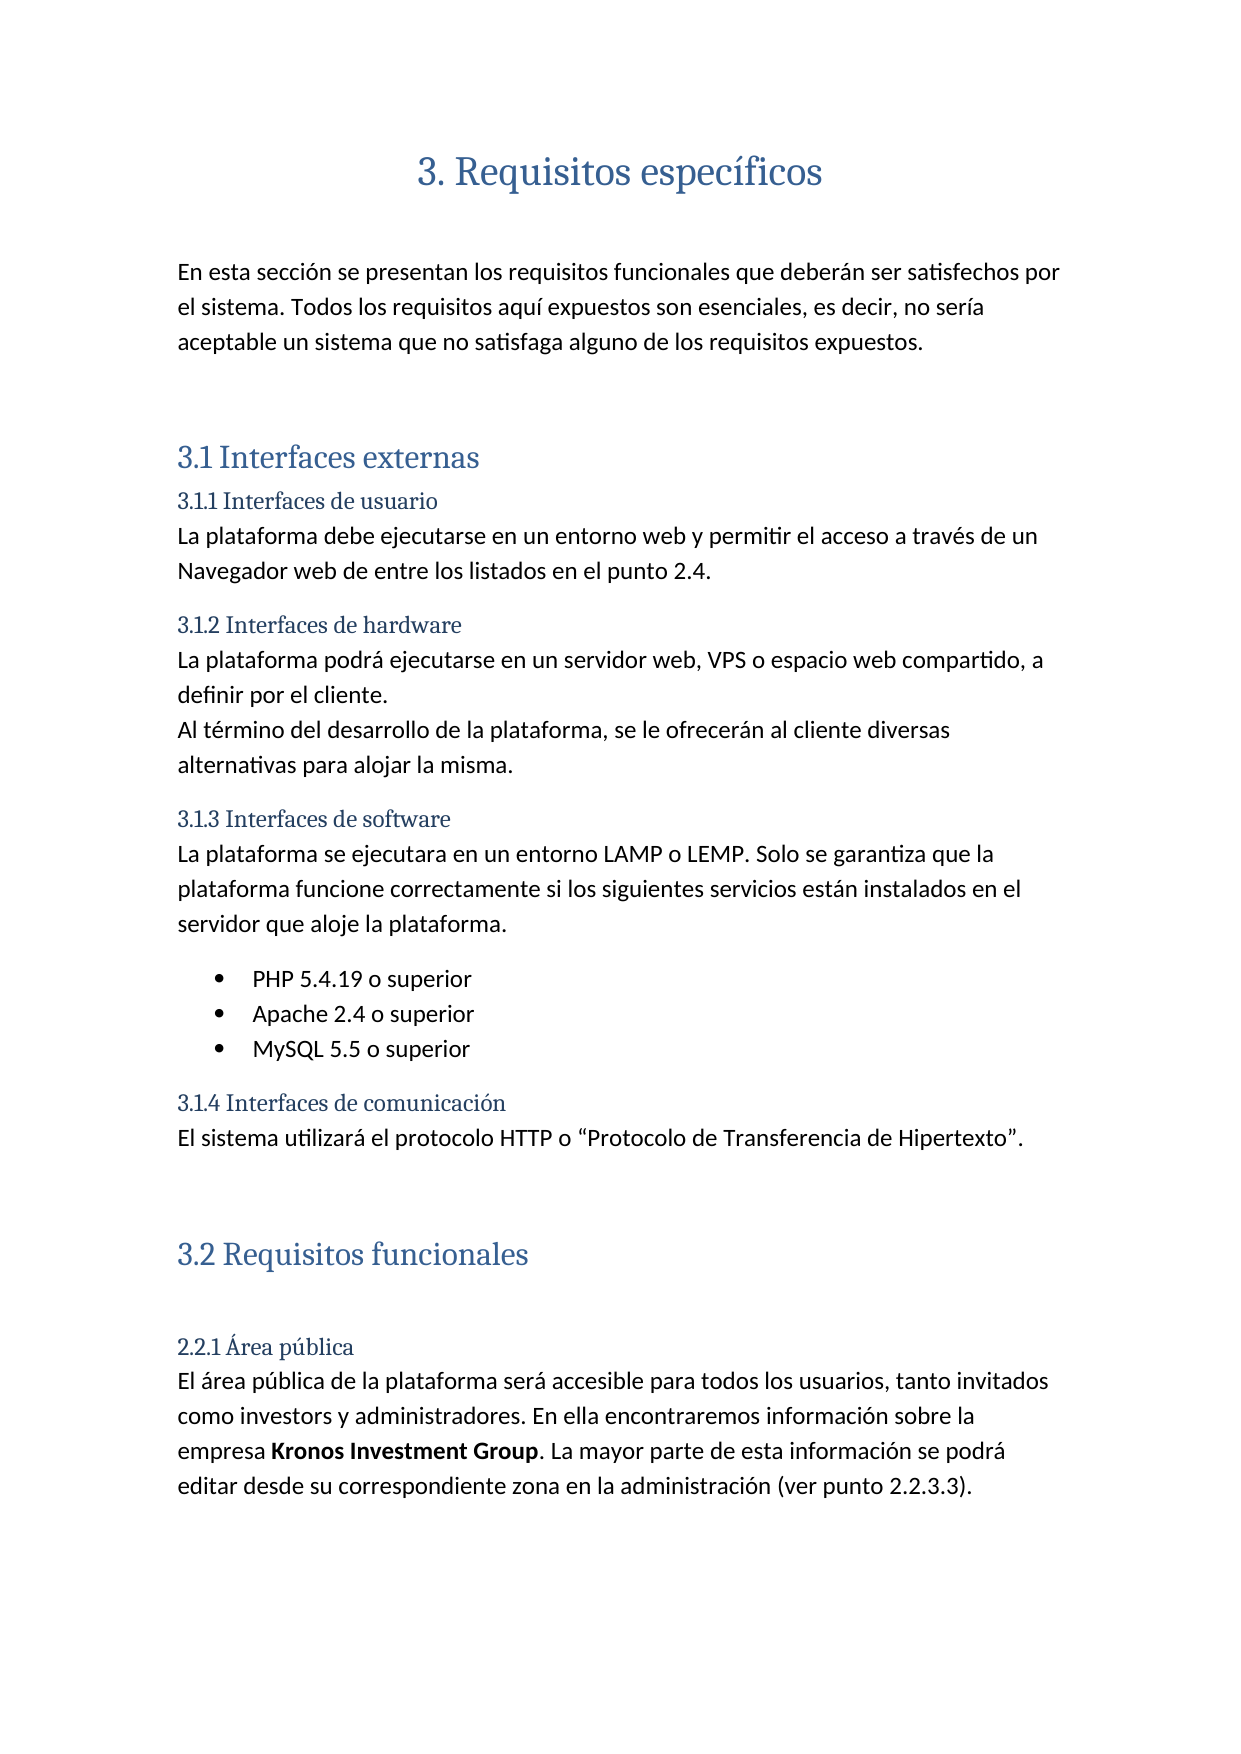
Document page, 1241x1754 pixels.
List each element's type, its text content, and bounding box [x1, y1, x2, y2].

subtitle 3.1 Interfaces externas [177, 439, 1063, 477]
subtitle 2.2.1 Área pública [177, 1332, 1063, 1361]
list PHP 5.4.19 o superior [215, 963, 1063, 994]
text El sistema utilizará el protocolo HTTP o “Protocolo de Transferencia de Hipertexto”. [177, 1122, 1063, 1153]
subtitle 3.1.4 Interfaces de comunicación [177, 1089, 1063, 1118]
subtitle 3.2 Requisitos funcionales [177, 1235, 1063, 1274]
subtitle 3.1.3 Interfaces de software [177, 805, 1063, 833]
text La plataforma debe ejecutarse en un entorno web y permitir el acceso a través de un Navegador web de entre los listados en el punto 2.4. [177, 520, 1063, 586]
list MySQL 5.5 o superior [215, 1033, 1063, 1064]
text La plataforma podrá ejecutarse en un servidor web, VPS o espacio web compartido, a definir por el cliente. Al término del desarrollo de la plataforma, se le ofrecerán al cliente diversas alternativas para alojar la misma. [177, 644, 1063, 779]
text En esta sección se presentan los requisitos funcionales que deberán ser satisfechos por el sistema. Todos los requisitos aquí expuestos son esenciales, es decir, no sería aceptable un sistema que no satisfaga alguno de los requisitos expuestos. [177, 256, 1063, 356]
subtitle 3.1.2 Interfaces de hardware [177, 611, 1063, 639]
text La plataforma se ejecutara en un entorno LAMP o LEMP. Solo se garantiza que la plataforma funcione correctamente si los siguientes servicios están instalados en el servidor que aloje la plataforma. [177, 838, 1063, 938]
list Apache 2.4 o superior [215, 998, 1063, 1029]
text El área pública de la plataforma será accesible para todos los usuarios, tanto invitados como investors y administradores. En ella encontraremos información sobre la empresa Kronos Investment Group. La mayor parte de esta información se podrá editar desde su correspondiente zona en la administración (ver punto 2.2.3.3). [177, 1366, 1063, 1501]
subtitle 3.1.1 Interfaces de usuario [177, 487, 1063, 516]
subtitle 3. Requisitos específicos [177, 148, 1063, 196]
